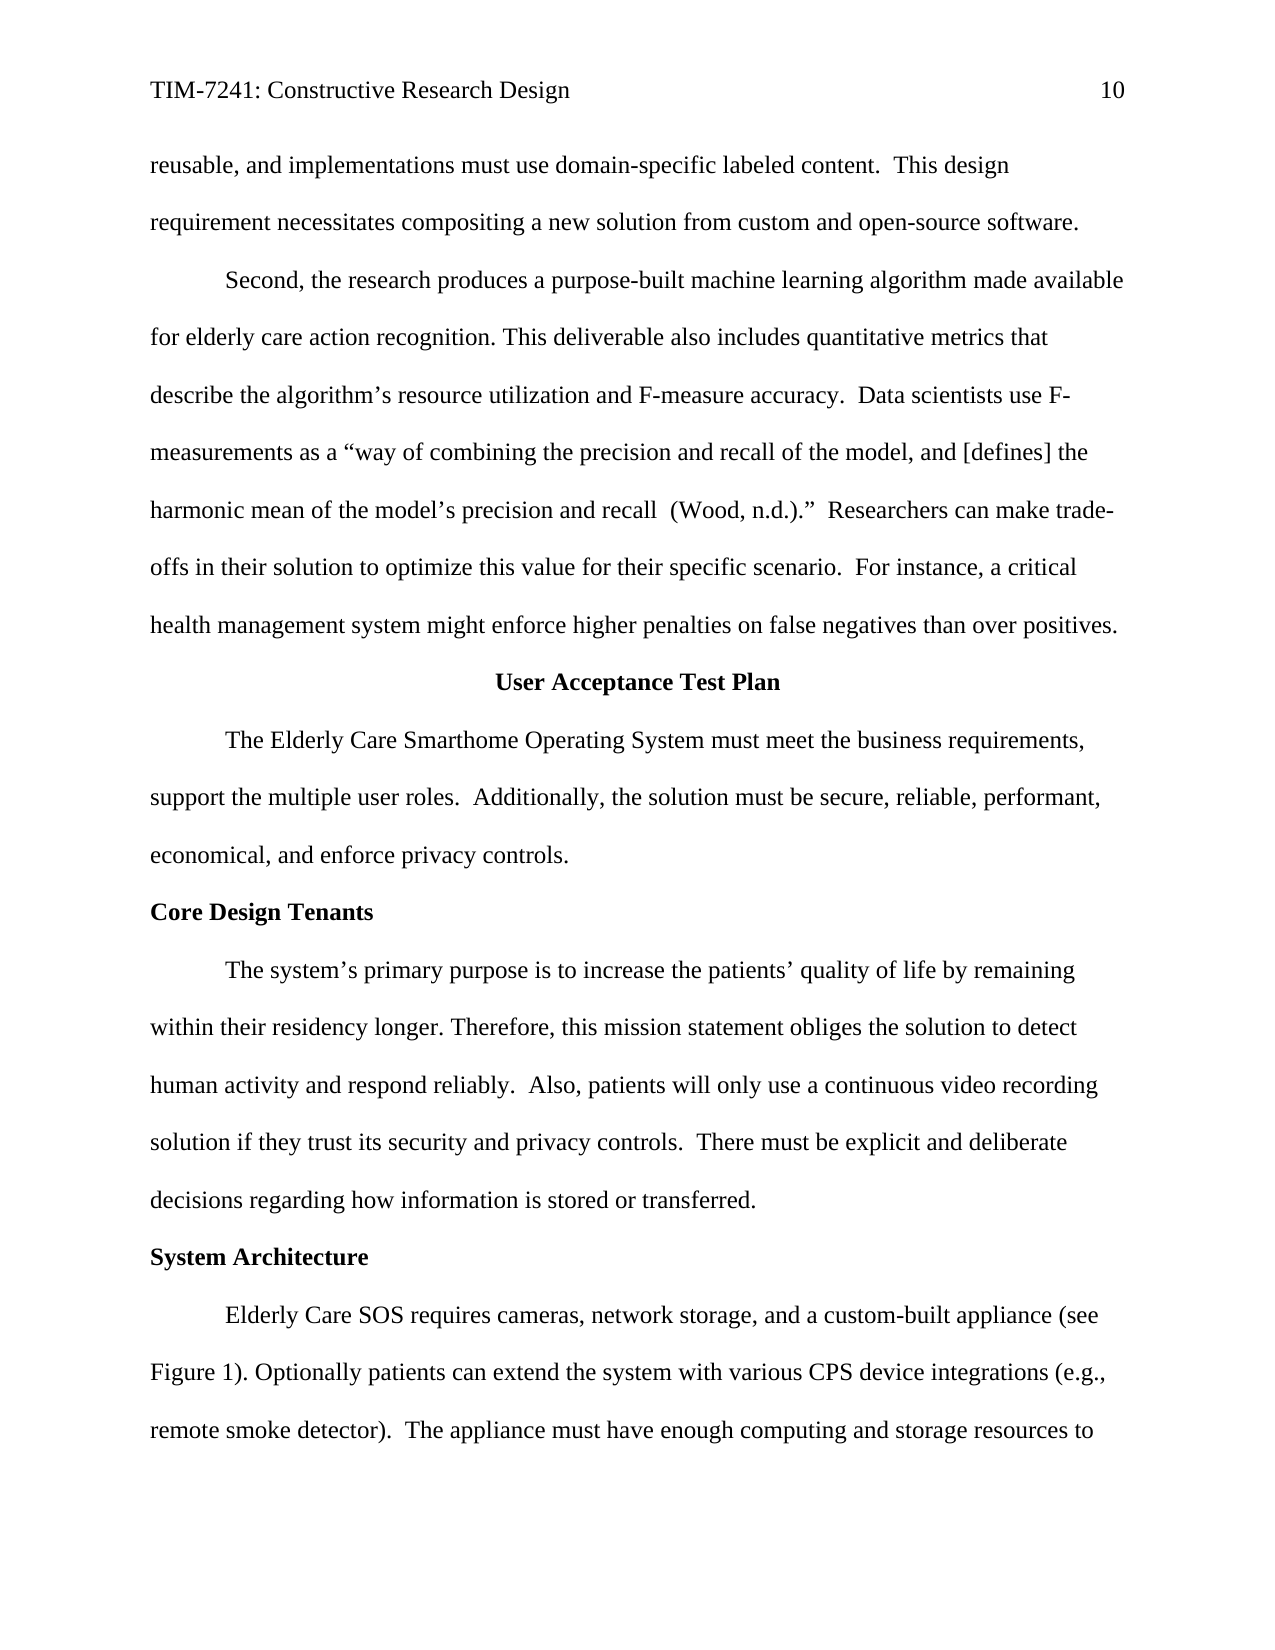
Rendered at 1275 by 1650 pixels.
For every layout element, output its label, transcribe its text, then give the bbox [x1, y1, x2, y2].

text The system’s primary purpose is to increase the patients’ quality of life by remaining within their residency longer. Therefore, this mission statement obliges the solution to detect human activity and respond reliably. Also, patients will only use a continuous video recording solution if they trust its security and privacy controls. There must be explicit and deliberate decisions regarding how information is stored or transferred. [150, 955, 1125, 1214]
subtitle User Acceptance Test Plan [150, 667, 1125, 696]
text The Elderly Care Smarthome Operating System must meet the business requirements, support the multiple user roles. Additionally, the solution must be secure, reliable, performant, economical, and enforce privacy controls. [150, 725, 1125, 869]
text Second, the research produces a purpose-built machine learning algorithm made available for elderly care action recognition. This deliverable also includes quantitative metrics that describe the algorithm’s resource utilization and F-measure accuracy. Data scientists use F-measurements as a “way of combining the precision and recall of the model, and [defines] the harmonic mean of the model’s precision and recall .” Researchers can make trade-offs in their solution to optimize this value for their specific scenario. For instance, a critical health management system might enforce higher penalties on false negatives than over positives. [150, 265, 1125, 639]
subtitle System Architecture [150, 1242, 1125, 1271]
subtitle Core Design Tenants [150, 897, 1125, 926]
